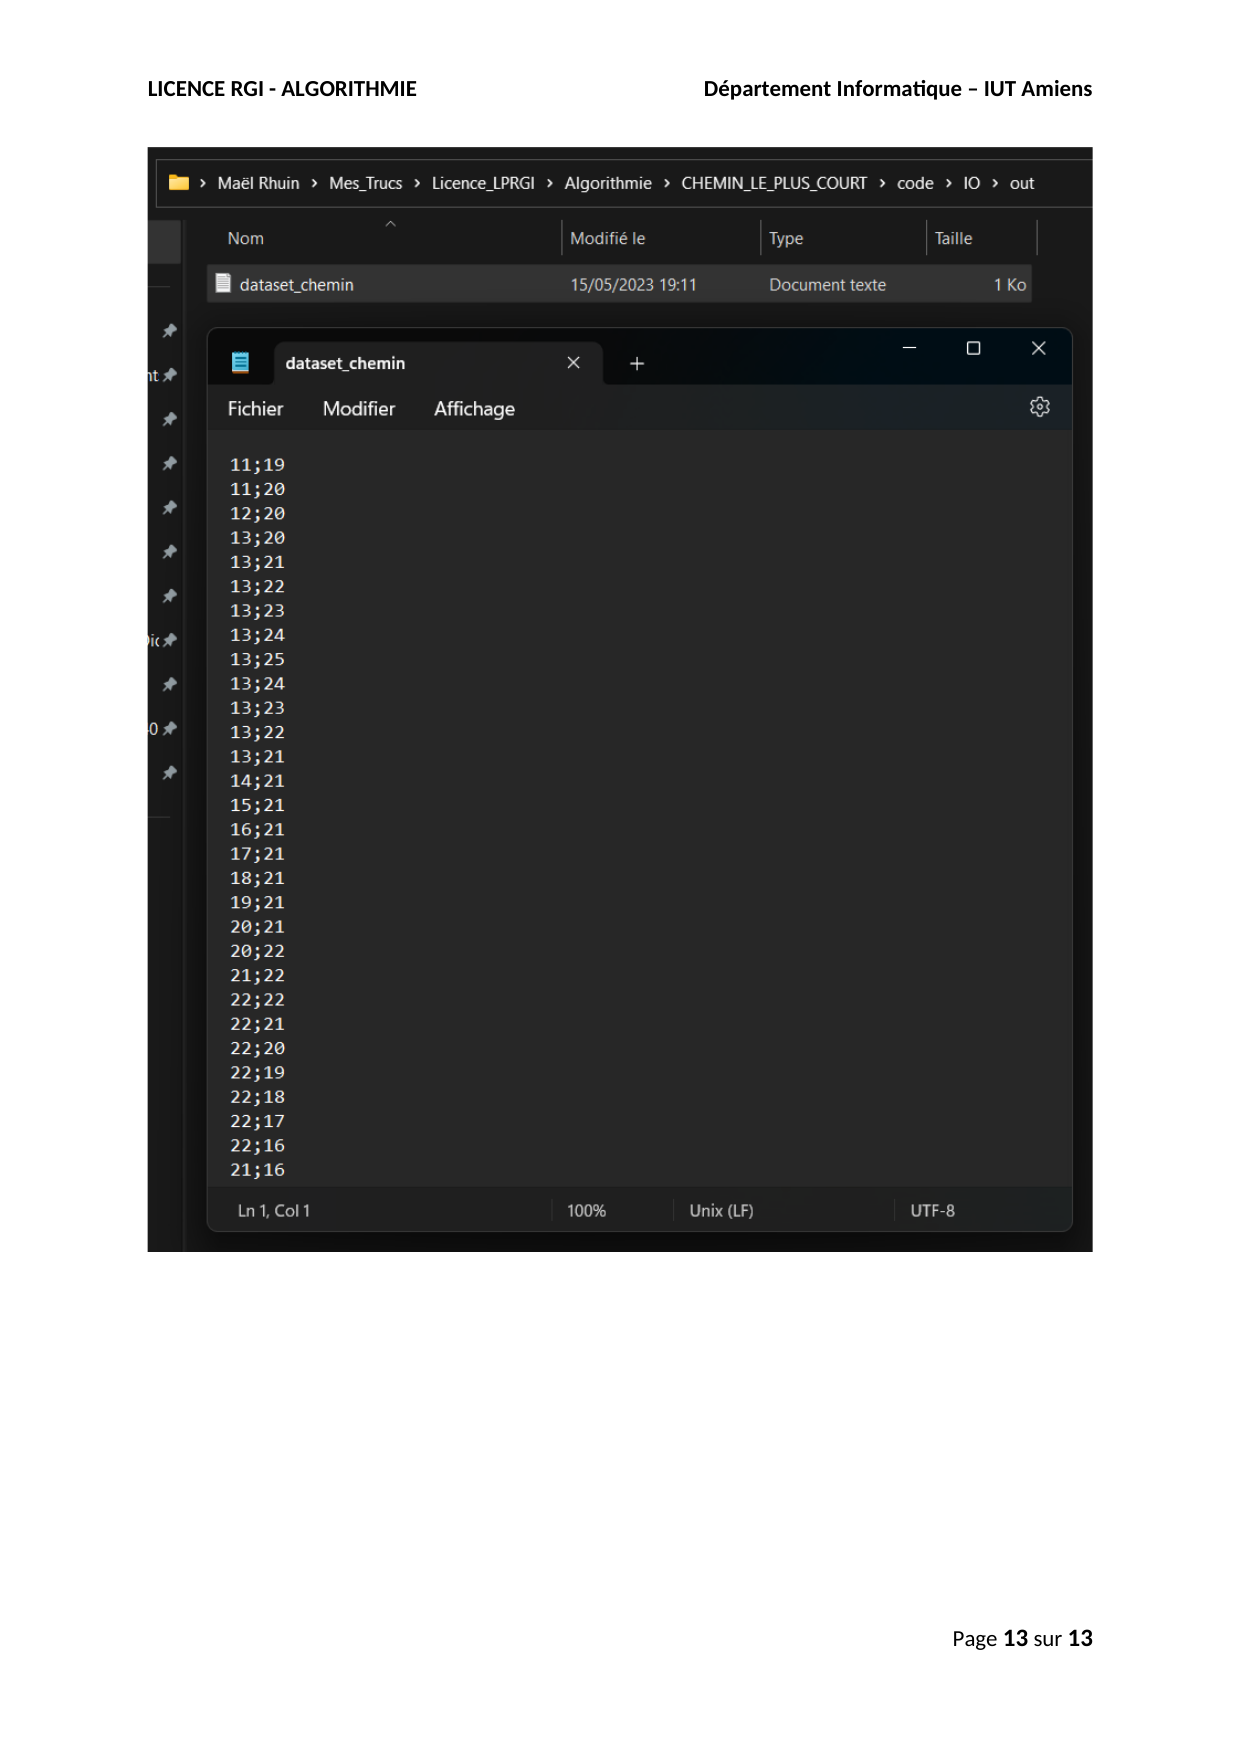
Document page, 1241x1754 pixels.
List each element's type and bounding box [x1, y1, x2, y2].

picture [147, 147, 1093, 1252]
